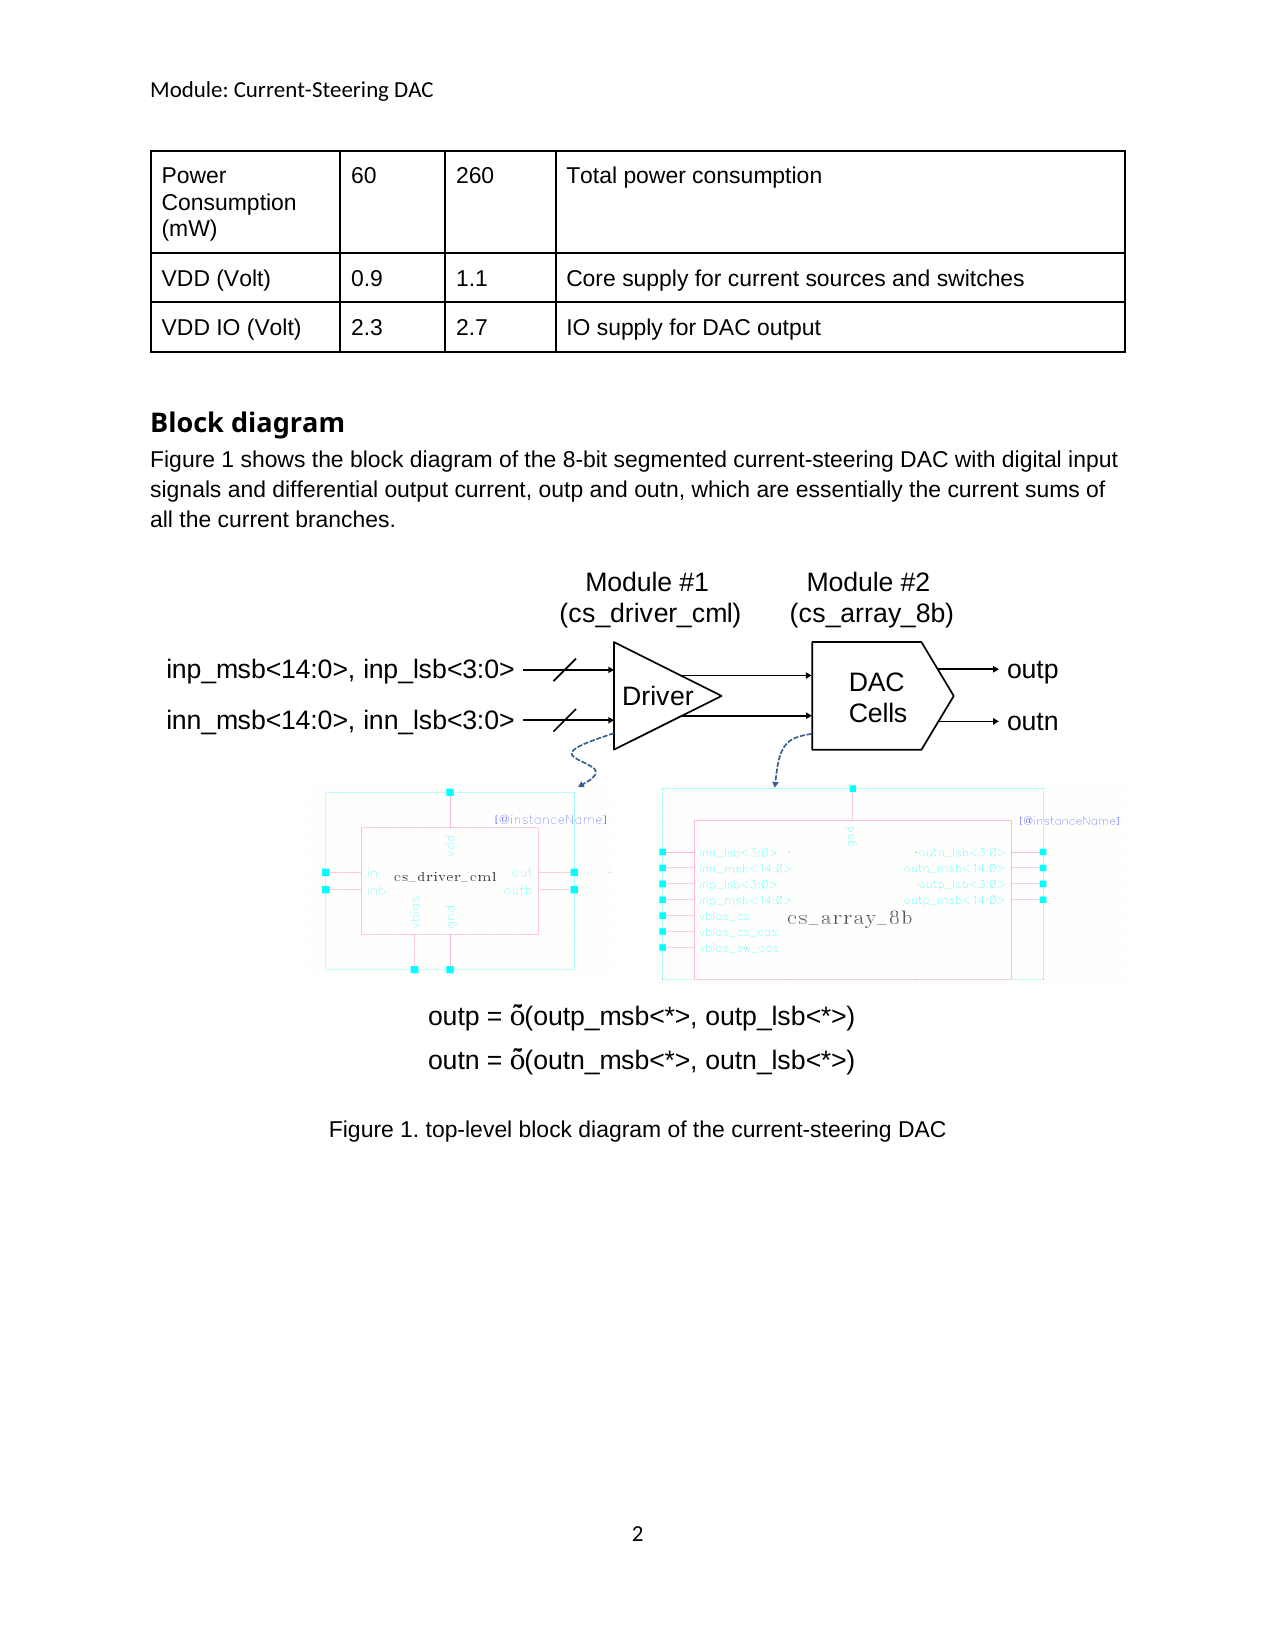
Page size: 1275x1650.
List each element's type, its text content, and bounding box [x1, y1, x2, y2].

table_cell 260 [446, 152, 555, 252]
table_cell IO supply for DAC output [557, 303, 1124, 351]
text Block diagram [150, 404, 1125, 441]
text Figure 1 shows the block diagram of the 8-bit segmented current-steering DAC with digital input signals and differential output current, outp and outn, which are essentially the current sums of all the current branches. [150, 446, 1125, 533]
table_cell 2.3 [341, 303, 444, 351]
table_cell VDD IO (Volt) [152, 303, 339, 351]
table_cell 0.9 [341, 254, 444, 301]
table_cell VDD (Volt) [152, 254, 339, 301]
table_cell Total power consumption [557, 152, 1124, 252]
text Figure 1. top-level block diagram of the current-steering DAC [150, 1116, 1125, 1143]
table_cell 2.7 [446, 303, 555, 351]
table_cell Core supply for current sources and switches [557, 254, 1124, 301]
table_cell Power Consumption (mW) [152, 152, 339, 252]
table_cell 60 [341, 152, 444, 252]
table_cell 1.1 [446, 254, 555, 301]
